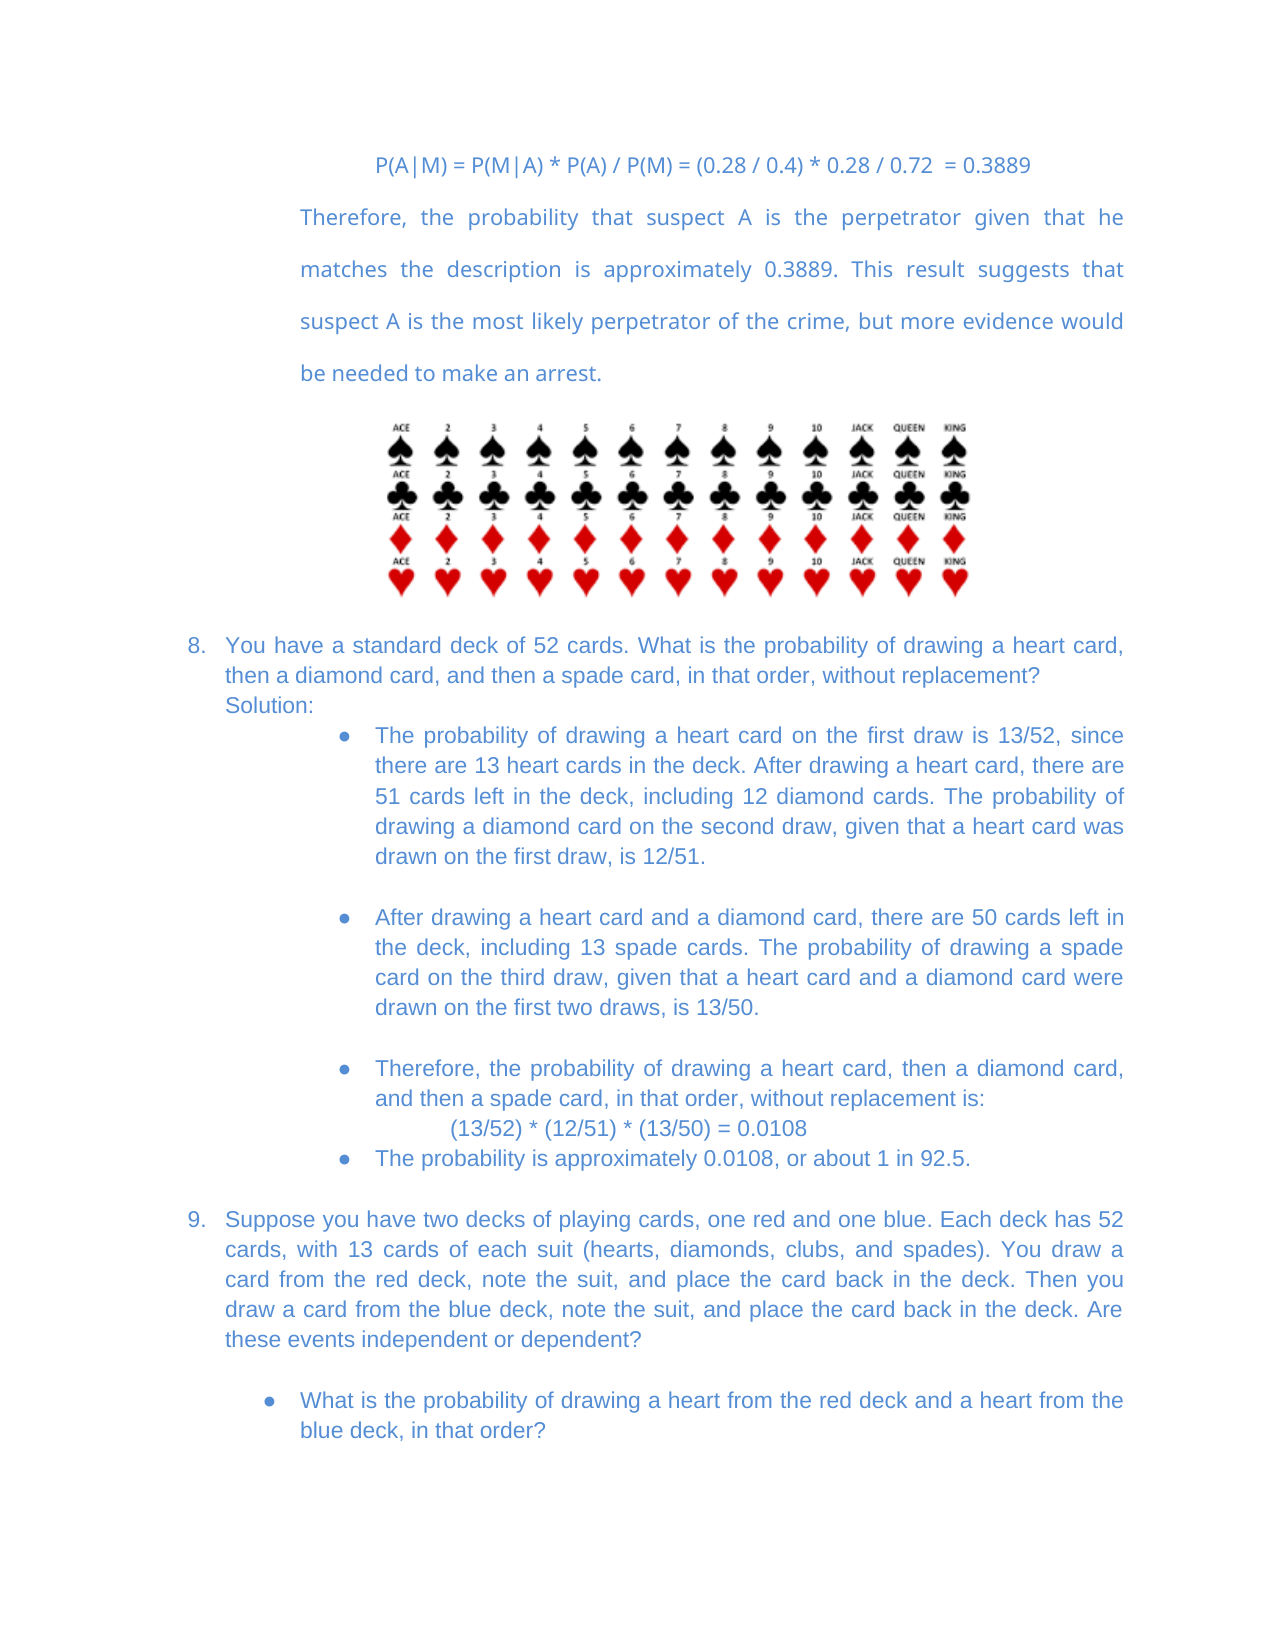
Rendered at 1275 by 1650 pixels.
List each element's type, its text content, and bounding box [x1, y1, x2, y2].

text Therefore, the probability that suspect A is the perpetrator given that he matches the description is approximately 0.3889. This result suggests that suspect A is the most likely perpetrator of the crime, but more evidence would be needed to make an arrest. [300, 202, 1125, 388]
text Solution: [225, 692, 1125, 718]
list After drawing a heart card and a diamond card, there are 50 cards left in the deck, including 13 spade cards. The probability of drawing a spade card on the third draw, given that a heart card and a diamond card were drawn on the first two draws, is 13/50. [337, 903, 1125, 1021]
text P(A|M) = P(M|A) * P(A) / P(M) = (0.28 / 0.4) * 0.28 / 0.72 = 0.3889 [375, 150, 1125, 180]
list The probability is approximately 0.0108, or about 1 in 92.5. [337, 1145, 1125, 1172]
list Suppose you have two decks of playing cards, one red and one blue. Each deck has 52 cards, with 13 cards of each suit (hearts, diamonds, clubs, and spades). You draw a card from the red deck, note the suit, and place the card back in the deck. Then you draw a card from the blue deck, note the suit, and place the card back in the deck. Are these events independent or dependent? [187, 1206, 1125, 1353]
list You have a standard deck of 52 cards. What is the probability of drawing a heart card, then a diamond card, and then a spade card, in that order, without replacement? [187, 632, 1125, 688]
list The probability of drawing a heart card on the first draw is 13/52, since there are 13 heart cards in the deck. After drawing a heart card, there are 51 cards left in the deck, including 12 diamond cards. The probability of drawing a diamond card on the second draw, given that a heart card was drawn on the first draw, is 12/51. [337, 722, 1125, 869]
picture [375, 410, 983, 612]
text (13/52) * (12/51) * (13/50) = 0.0108 [450, 1115, 1125, 1141]
list Therefore, the probability of drawing a heart card, then a diamond card, and then a spade card, in that order, without replacement is: [337, 1054, 1125, 1111]
list What is the probability of drawing a heart from the red deck and a heart from the blue deck, in that order? [262, 1387, 1125, 1443]
